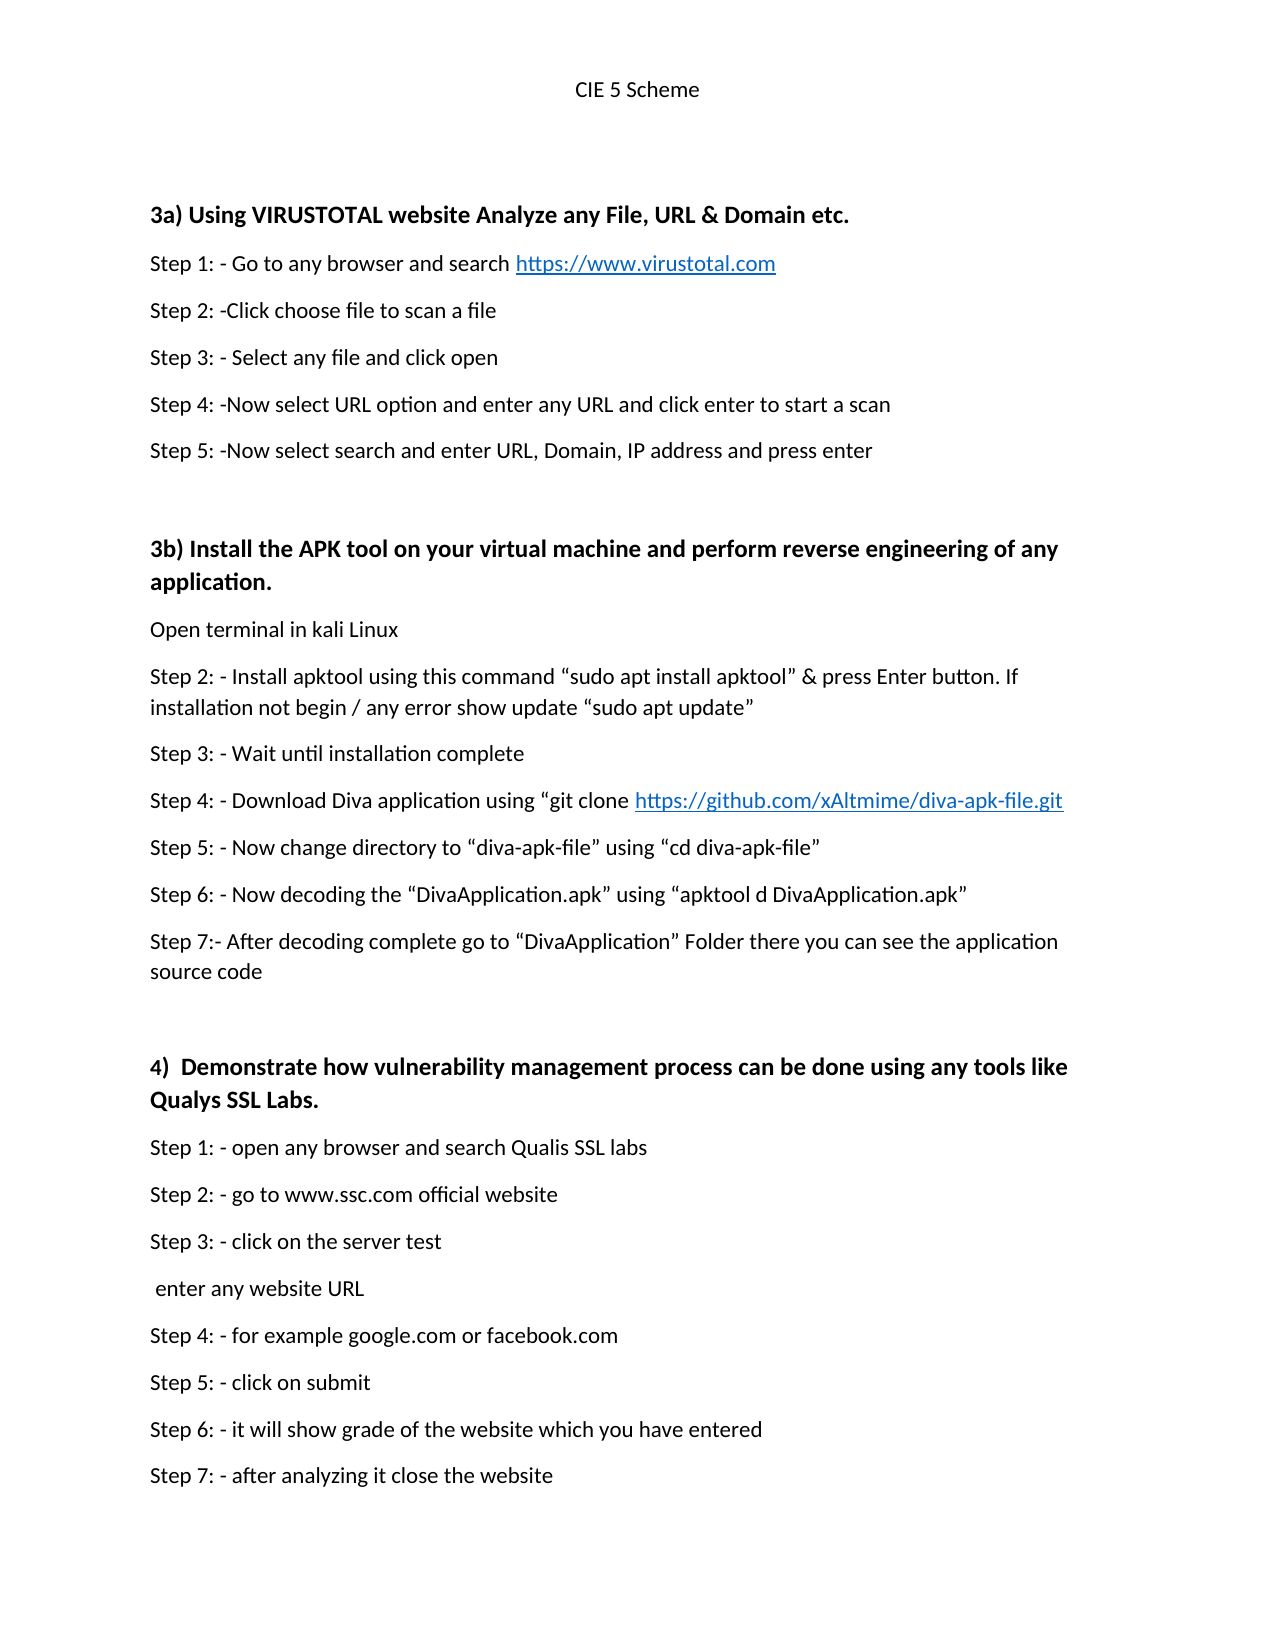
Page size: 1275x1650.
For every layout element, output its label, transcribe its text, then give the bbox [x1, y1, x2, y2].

text Step 7:- After decoding complete go to “DivaApplication” Folder there you can see the application source code [150, 927, 1125, 985]
text Step 5: -Now select search and enter URL, Domain, IP address and press enter [150, 437, 1125, 465]
text Step 2: - go to www.ssc.com official website [150, 1180, 1125, 1208]
text Step 7: - after analyzing it close the website [150, 1462, 1125, 1490]
text Step 5: - Now change directory to “diva-apk-file” using “cd diva-apk-file” [150, 833, 1125, 861]
text 3a) Using VIRUSTOTAL website Analyze any File, URL & Domain etc. [150, 199, 1125, 230]
text Step 3: - Select any file and click open [150, 343, 1125, 371]
text Step 6: - it will show grade of the website which you have entered [150, 1415, 1125, 1443]
text Step 2: - Install apktool using this command “sudo apt install apktool” & press Enter button. If installation not begin / any error show update “sudo apt update” [150, 662, 1125, 721]
text Step 2: -Click choose file to scan a file [150, 296, 1125, 324]
text Step 1: - Go to any browser and search https://www.virustotal.com [150, 249, 1125, 277]
text Step 4: - for example google.com or facebook.com [150, 1321, 1125, 1349]
text Step 6: - Now decoding the “DivaApplication.apk” using “apktool d DivaApplication.apk” [150, 880, 1125, 908]
text Step 3: - Wait until installation complete [150, 739, 1125, 768]
text Step 4: -Now select URL option and enter any URL and click enter to start a scan [150, 390, 1125, 418]
text Step 4: - Download Diva application using “git clone https://github.com/xAltmime/diva-apk-file.git [150, 786, 1125, 814]
text enter any website URL [150, 1274, 1125, 1302]
text Step 3: - click on the server test [150, 1227, 1125, 1255]
text 3b) Install the APK tool on your virtual machine and perform reverse engineering of any application. [150, 533, 1125, 597]
text 4) Demonstrate how vulnerability management process can be done using any tools like Qualys SSL Labs. [150, 1051, 1125, 1114]
text Open terminal in kali Linux [150, 616, 1125, 644]
text Step 5: - click on submit [150, 1368, 1125, 1396]
text Step 1: - open any browser and search Qualis SSL labs [150, 1133, 1125, 1162]
